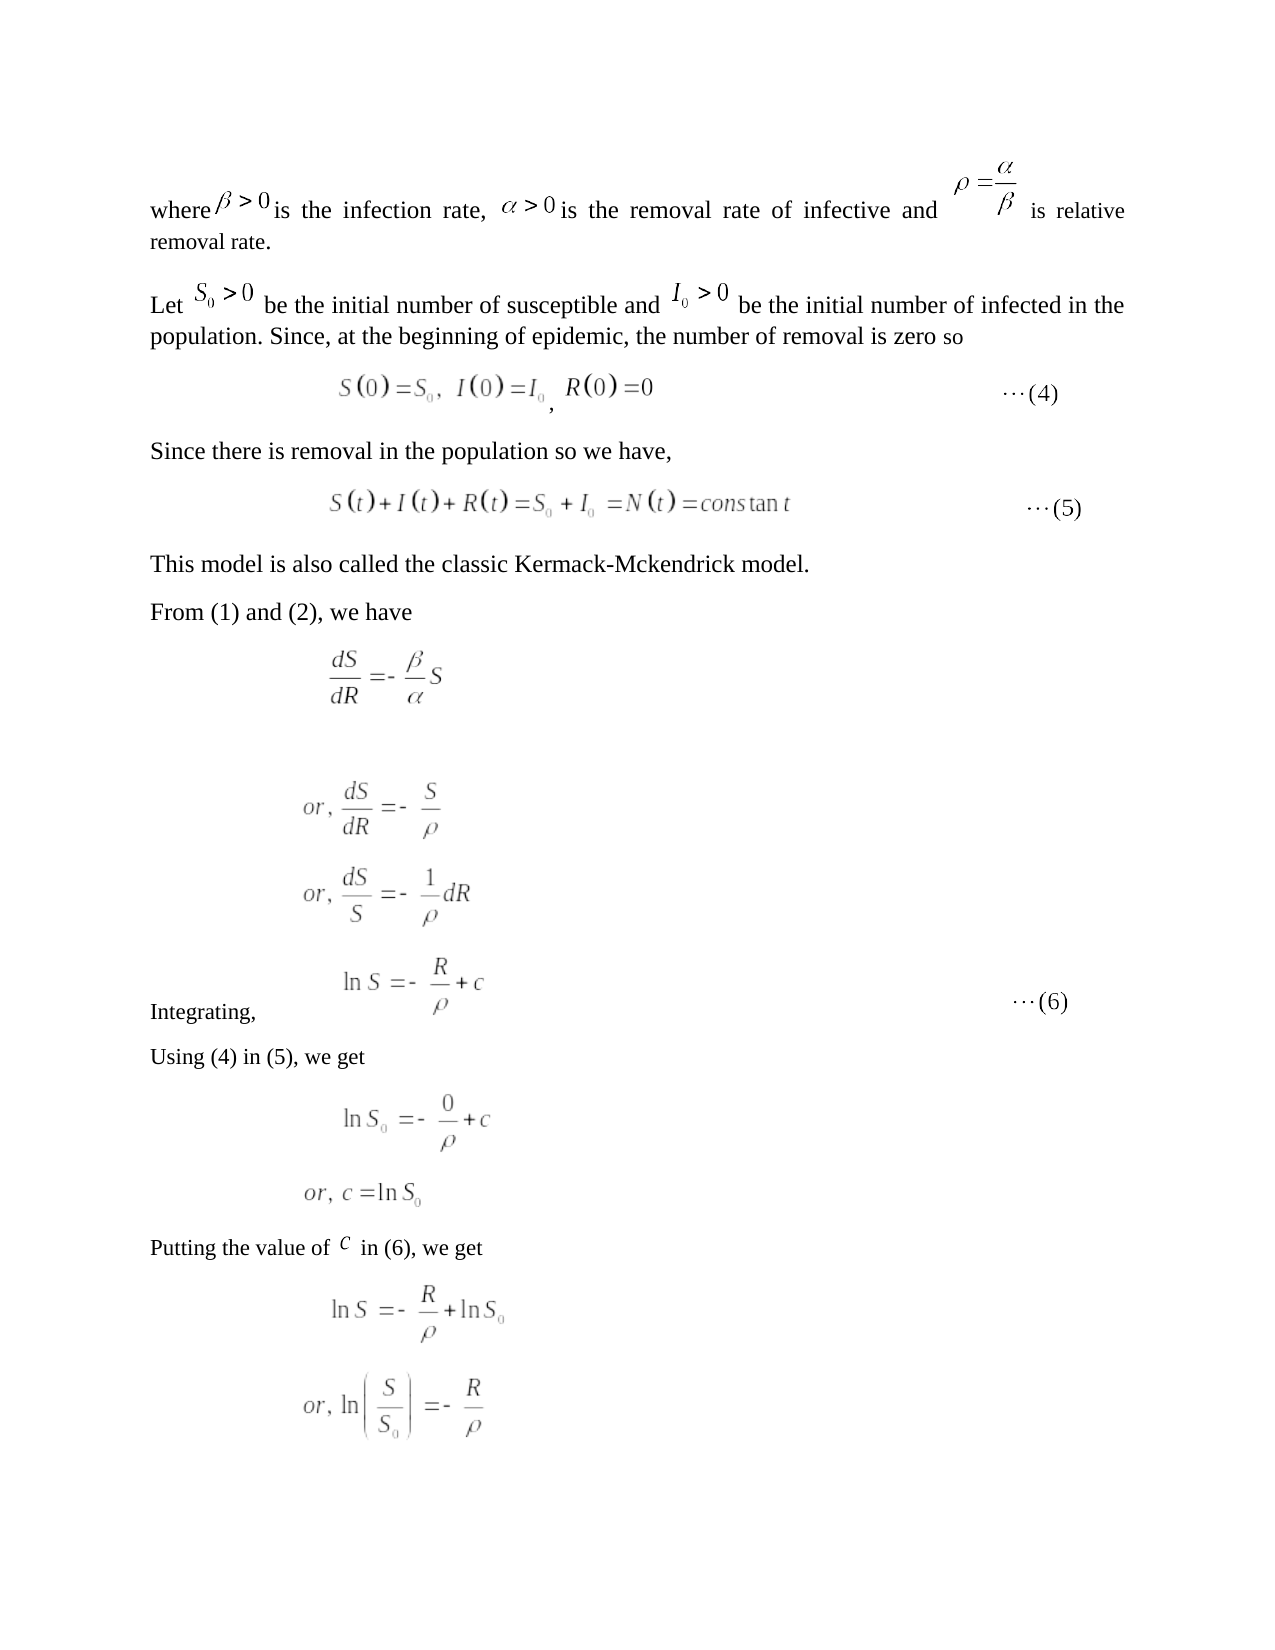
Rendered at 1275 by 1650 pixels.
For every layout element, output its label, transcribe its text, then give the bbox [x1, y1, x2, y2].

text Putting the value of in (6), we get [150, 1232, 1125, 1260]
text whereis the infection rate, is the removal rate of infective and is relative removal rate. [150, 150, 1125, 255]
text Integrating, [150, 950, 1125, 1024]
text Using (4) in (5), we get [150, 1043, 1125, 1069]
text This model is also called the classic Kermack-Mckendrick model. [150, 549, 1125, 578]
text Since there is removal in the population so we have, [150, 436, 1125, 465]
text Let be the initial number of susceptible and be the initial number of infected in the population. Since, at the beginning of epidemic, the number of removal is zero so [150, 274, 1125, 350]
text From (1) and (2), we have [150, 597, 1125, 626]
text , [225, 369, 1125, 416]
